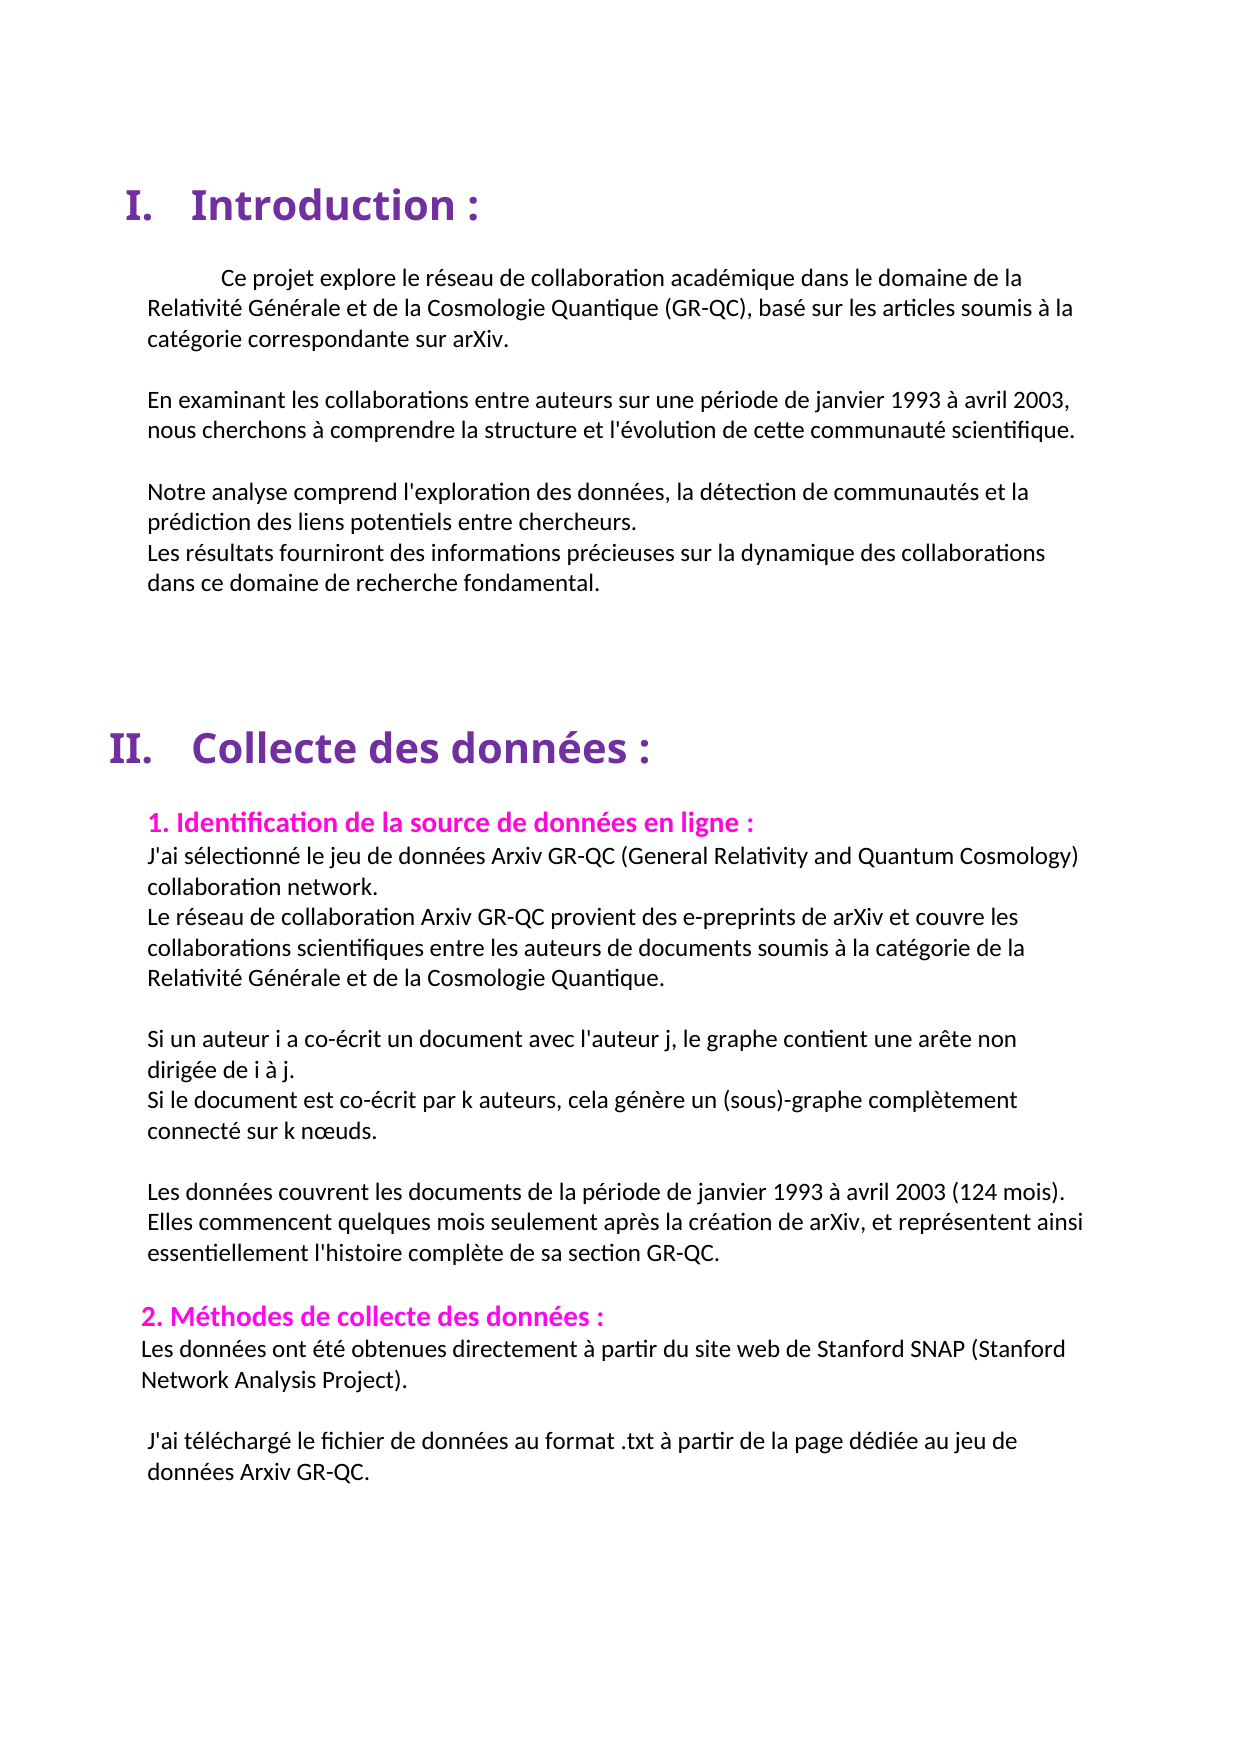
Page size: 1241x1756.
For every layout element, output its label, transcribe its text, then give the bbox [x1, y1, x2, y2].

text Le réseau de collaboration Arxiv GR-QC provient des e-preprints de arXiv et couvre les collaborations scientifiques entre les auteurs de documents soumis à la catégorie de la Relativité Générale et de la Cosmologie Quantique. [147, 901, 1093, 993]
list Les données ont été obtenues directement à partir du site web de Stanford SNAP (Stanford Network Analysis Project). [141, 1333, 1093, 1394]
text Si un auteur i a co-écrit un document avec l'auteur j, le graphe contient une arête non dirigée de i à j. [147, 1023, 1093, 1084]
list J'ai téléchargé le fichier de données au format .txt à partir de la page dédiée au jeu de données Arxiv GR-QC. [147, 1425, 1093, 1486]
text Notre analyse comprend l'exploration des données, la détection de communautés et la prédiction des liens potentiels entre chercheurs. [147, 476, 1093, 537]
list Collecte des données : [153, 718, 1093, 775]
text Les données couvrent les documents de la période de janvier 1993 à avril 2003 (124 mois). Elles commencent quelques mois seulement après la création de arXiv, et représentent ainsi essentiellement l'histoire complète de sa section GR-QC. [147, 1176, 1093, 1267]
text En examinant les collaborations entre auteurs sur une période de janvier 1993 à avril 2003, nous cherchons à comprendre la structure et l'évolution de cette communauté scientifique. [147, 384, 1093, 445]
list Introduction : [153, 176, 1093, 233]
list Méthodes de collecte des données : [141, 1298, 1093, 1333]
list J'ai sélectionné le jeu de données Arxiv GR-QC (General Relativity and Quantum Cosmology) collaboration network. [147, 840, 1093, 901]
text Les résultats fourniront des informations précieuses sur la dynamique des collaborations dans ce domaine de recherche fondamental. [147, 537, 1093, 598]
list Identification de la source de données en ligne : [147, 804, 1093, 840]
text Ce projet explore le réseau de collaboration académique dans le domaine de la Relativité Générale et de la Cosmologie Quantique (GR-QC), basé sur les articles soumis à la catégorie correspondante sur arXiv. [147, 262, 1093, 354]
text Si le document est co-écrit par k auteurs, cela génère un (sous)-graphe complètement connecté sur k nœuds. [147, 1084, 1093, 1145]
